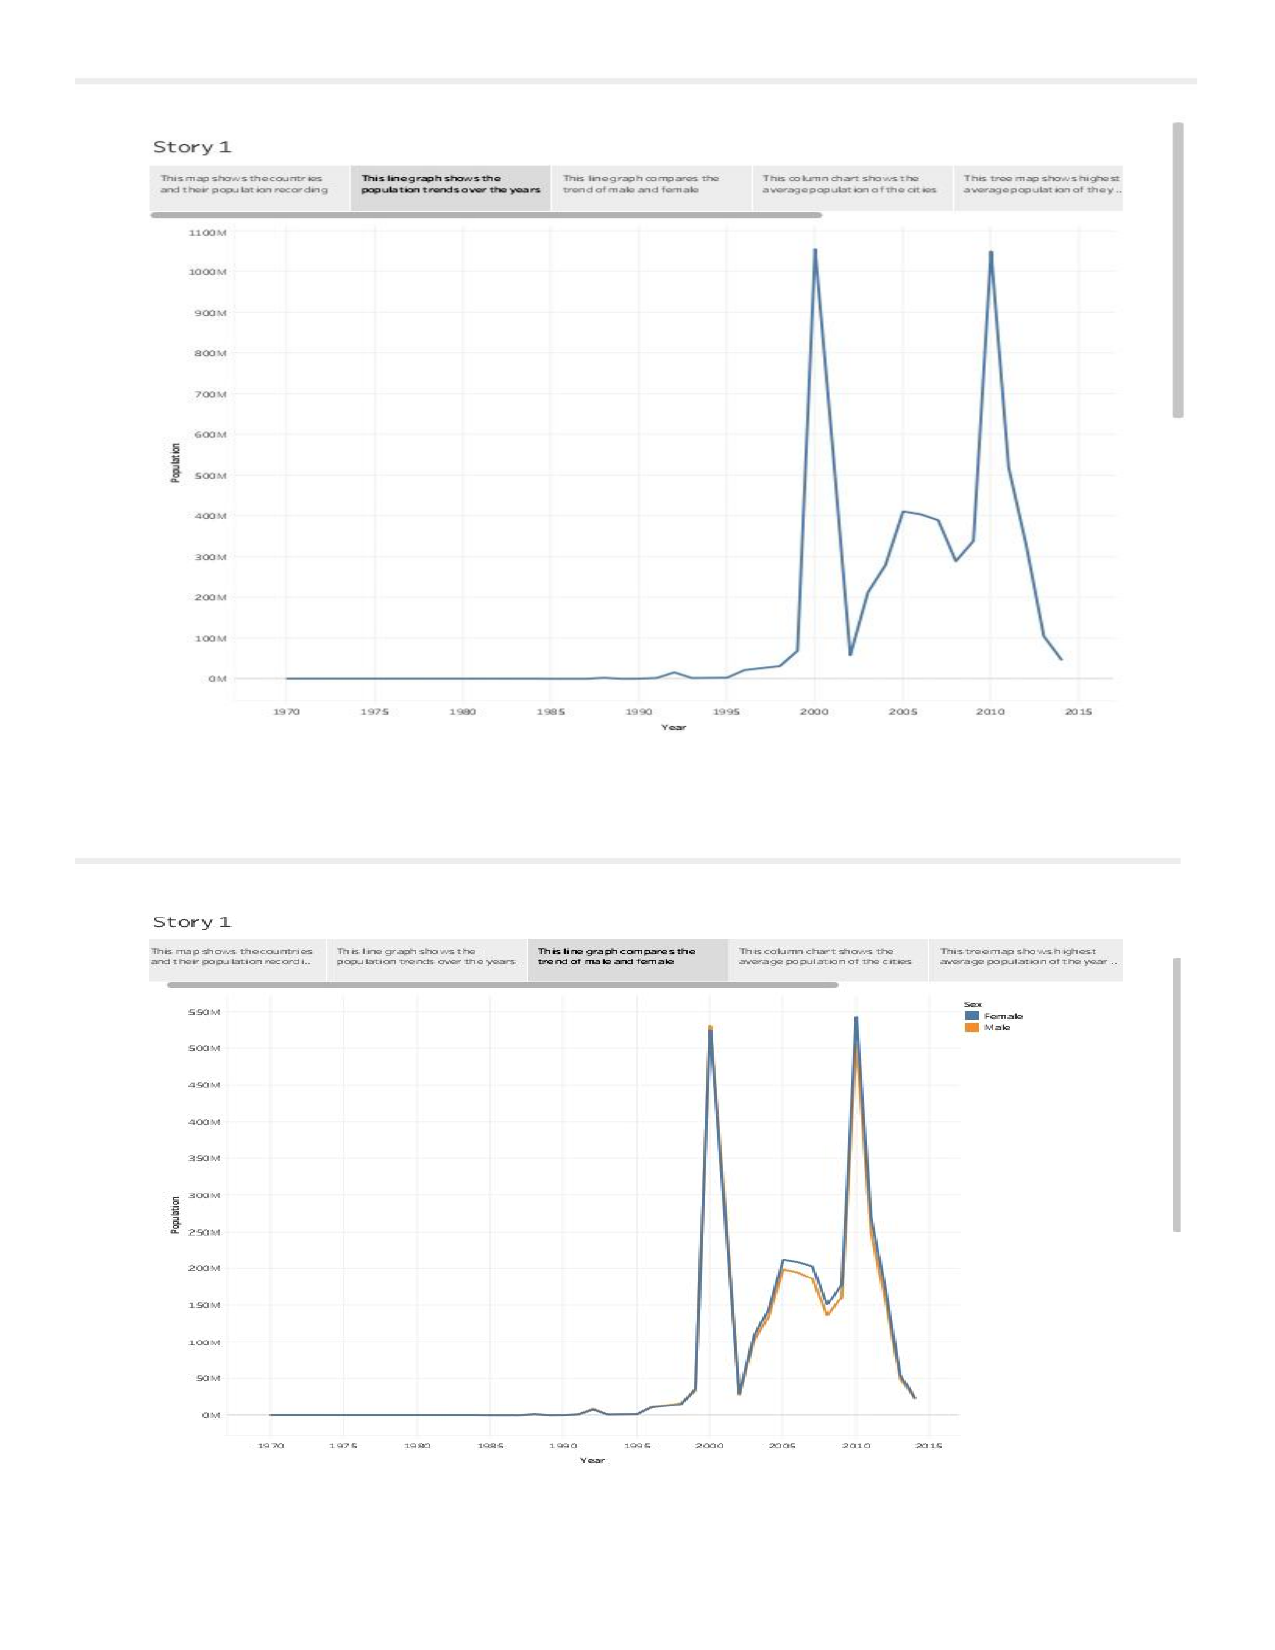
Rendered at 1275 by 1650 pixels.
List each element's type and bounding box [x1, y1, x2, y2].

picture [75, 854, 1181, 1511]
picture [75, 75, 1198, 830]
